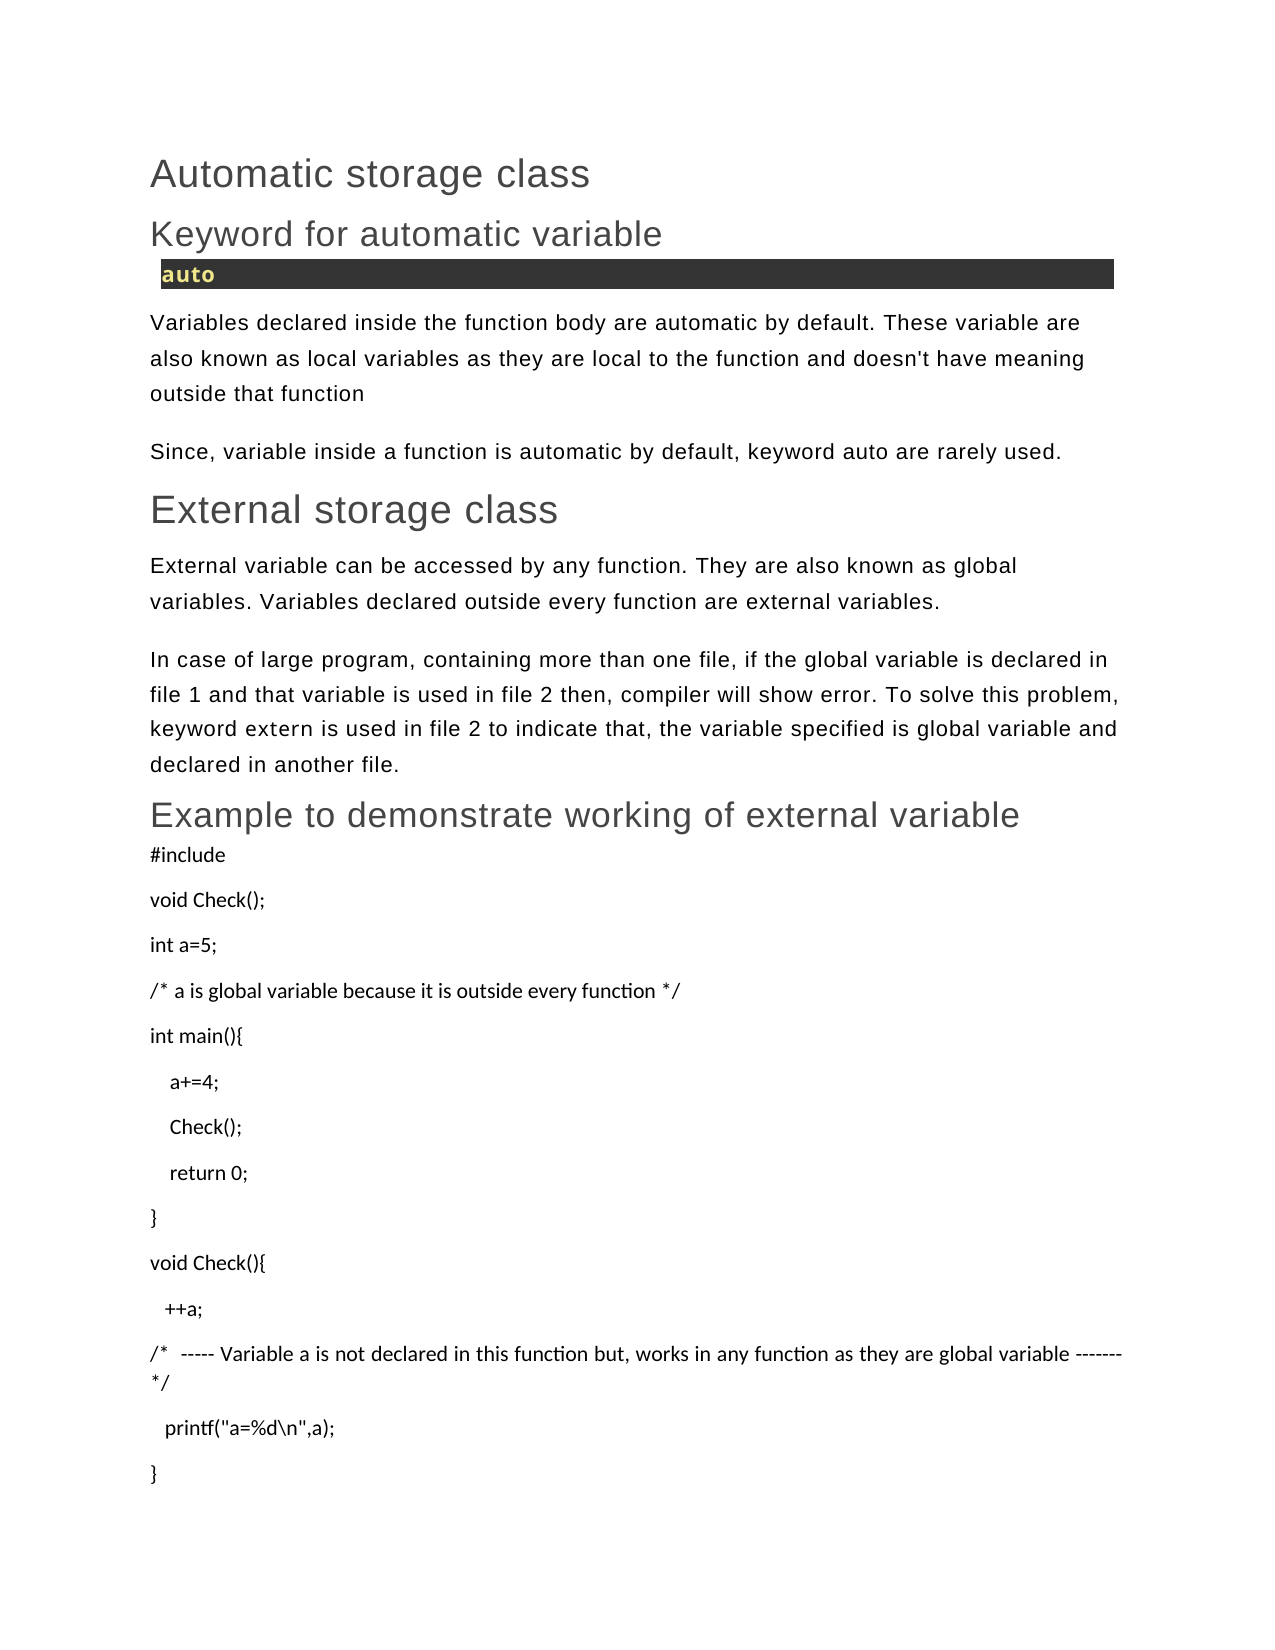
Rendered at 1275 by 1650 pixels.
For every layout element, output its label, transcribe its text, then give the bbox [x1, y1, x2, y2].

text Since, variable inside a function is automatic by default, keyword auto are rarely used. [150, 428, 1125, 464]
subtitle Example to demonstrate working of external variable [150, 794, 1125, 835]
text auto [161, 259, 1114, 289]
text #include [150, 841, 1125, 867]
text Variables declared inside the function body are automatic by default. These variable are also known as local variables as they are local to the function and doesn't have meaning outside that function [150, 300, 1125, 406]
text } [150, 1460, 1125, 1487]
text void Check(){ [150, 1249, 1125, 1276]
text External variable can be accessed by any function. They are also known as global variables. Variables declared outside every function are external variables. [150, 543, 1125, 614]
text int main(){ [150, 1022, 1125, 1049]
text In case of large program, containing more than one file, if the global variable is declared in file 1 and that variable is used in file 2 then, compiler will show error. To solve this problem, keyword extern is used in file 2 to indicate that, the variable specified is global variable and declared in another file. [150, 637, 1125, 777]
subtitle Automatic storage class [150, 150, 1125, 196]
subtitle External storage class [150, 486, 1125, 532]
text return 0; [150, 1159, 1125, 1185]
text a+=4; [150, 1068, 1125, 1094]
text /* a is global variable because it is outside every function */ [150, 977, 1125, 1004]
text Check(); [150, 1113, 1125, 1140]
text void Check(); [150, 886, 1125, 913]
text int a=5; [150, 932, 1125, 958]
text printf("a=%d\n",a); [150, 1414, 1125, 1441]
text ++a; [150, 1295, 1125, 1322]
text } [150, 1204, 1125, 1231]
text /* ----- Variable a is not declared in this function but, works in any function as they are global variable ------- */ [150, 1340, 1125, 1396]
subtitle Keyword for automatic variable [150, 213, 1125, 253]
